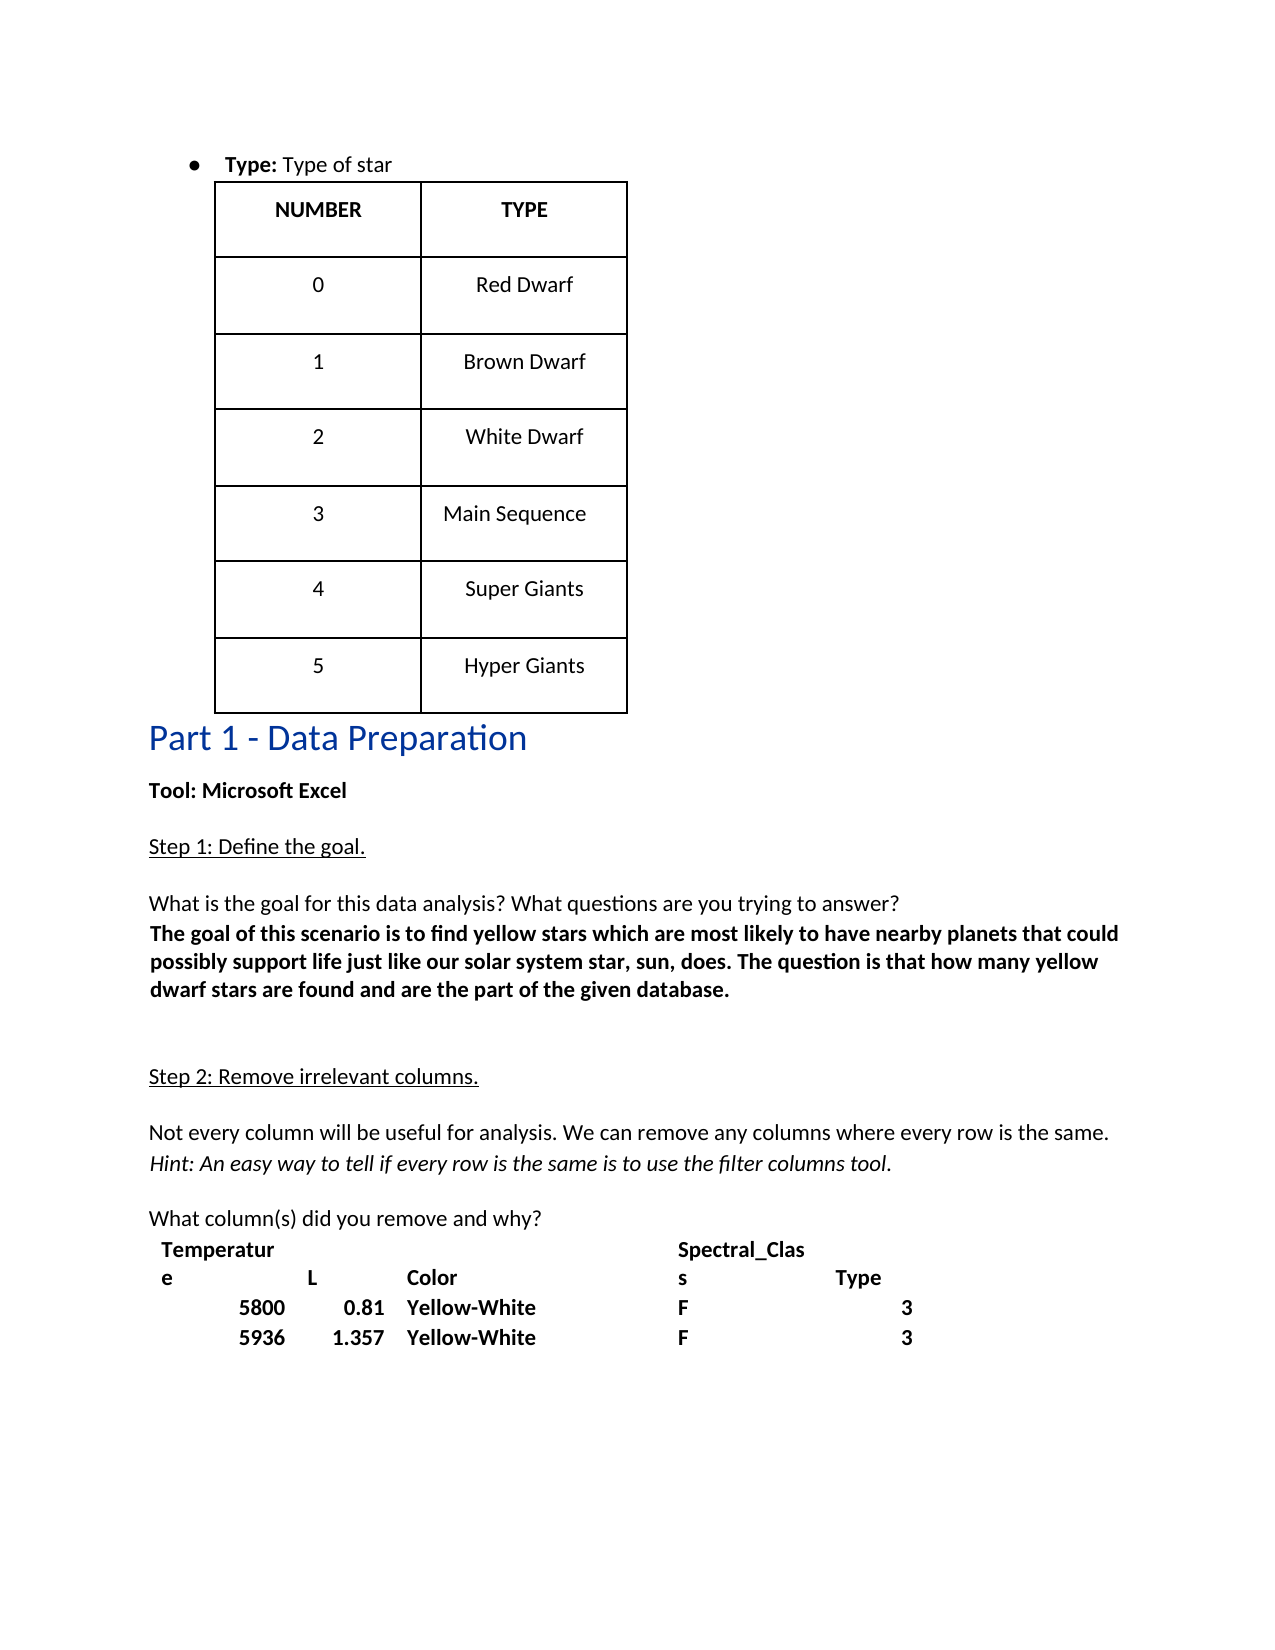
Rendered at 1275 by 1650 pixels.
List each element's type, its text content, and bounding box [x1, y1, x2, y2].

table_cell 5936 [150, 1321, 296, 1351]
table_header Type [824, 1235, 923, 1291]
text Step 2: Remove irrelevant columns. [148, 1062, 1123, 1090]
table_cell Yellow-White [396, 1321, 667, 1351]
table_cell Super Giants [422, 562, 626, 637]
subtitle Part 1 - Data Preparation [148, 714, 1123, 760]
table_cell 3 [824, 1321, 923, 1351]
table_cell Brown Dwarf [422, 335, 626, 408]
table_header Color [396, 1235, 667, 1291]
table_cell F [667, 1291, 824, 1321]
table_cell 4 [216, 562, 420, 637]
text Step 1: Define the goal. [148, 832, 1123, 861]
table_header L [296, 1235, 396, 1291]
text What is the goal for this data analysis? What questions are you trying to answer? [148, 889, 1122, 917]
text The goal of this scenario is to find yellow stars which are most likely to have nearby planets that could possibly support life just like our solar system star, sun, does. The question is that how many yellow dwarf stars are found and are the part of the given database. [150, 919, 1127, 1003]
table_cell 5800 [150, 1291, 296, 1321]
table_cell 3 [824, 1291, 923, 1321]
table_cell Main Sequence [422, 487, 626, 560]
text Not every column will be useful for analysis. We can remove any columns where every row is the same. Hint: An easy way to tell if every row is the same is to use the filter columns tool. [148, 1118, 1122, 1177]
table_cell Hyper Giants [422, 639, 626, 712]
table_cell 1 [216, 335, 420, 408]
list Type: Type of star [187, 150, 1122, 178]
table_header Temperature [150, 1235, 296, 1291]
table_cell Yellow-White [396, 1291, 667, 1321]
table_header NUMBER [216, 183, 420, 256]
table_cell 5 [216, 639, 420, 712]
text What column(s) did you remove and why? [148, 1204, 1122, 1232]
table_cell Red Dwarf [422, 258, 626, 333]
table_cell 3 [216, 487, 420, 560]
table_cell White Dwarf [422, 410, 626, 485]
table_cell 0.81 [296, 1291, 396, 1321]
table_cell 0 [216, 258, 420, 333]
table_cell 1.357 [296, 1321, 396, 1351]
table_cell 2 [216, 410, 420, 485]
table_header TYPE [422, 183, 626, 256]
table_cell F [667, 1321, 824, 1351]
text Tool: Microsoft Excel [148, 776, 871, 804]
table_header Spectral_Class [667, 1235, 824, 1291]
